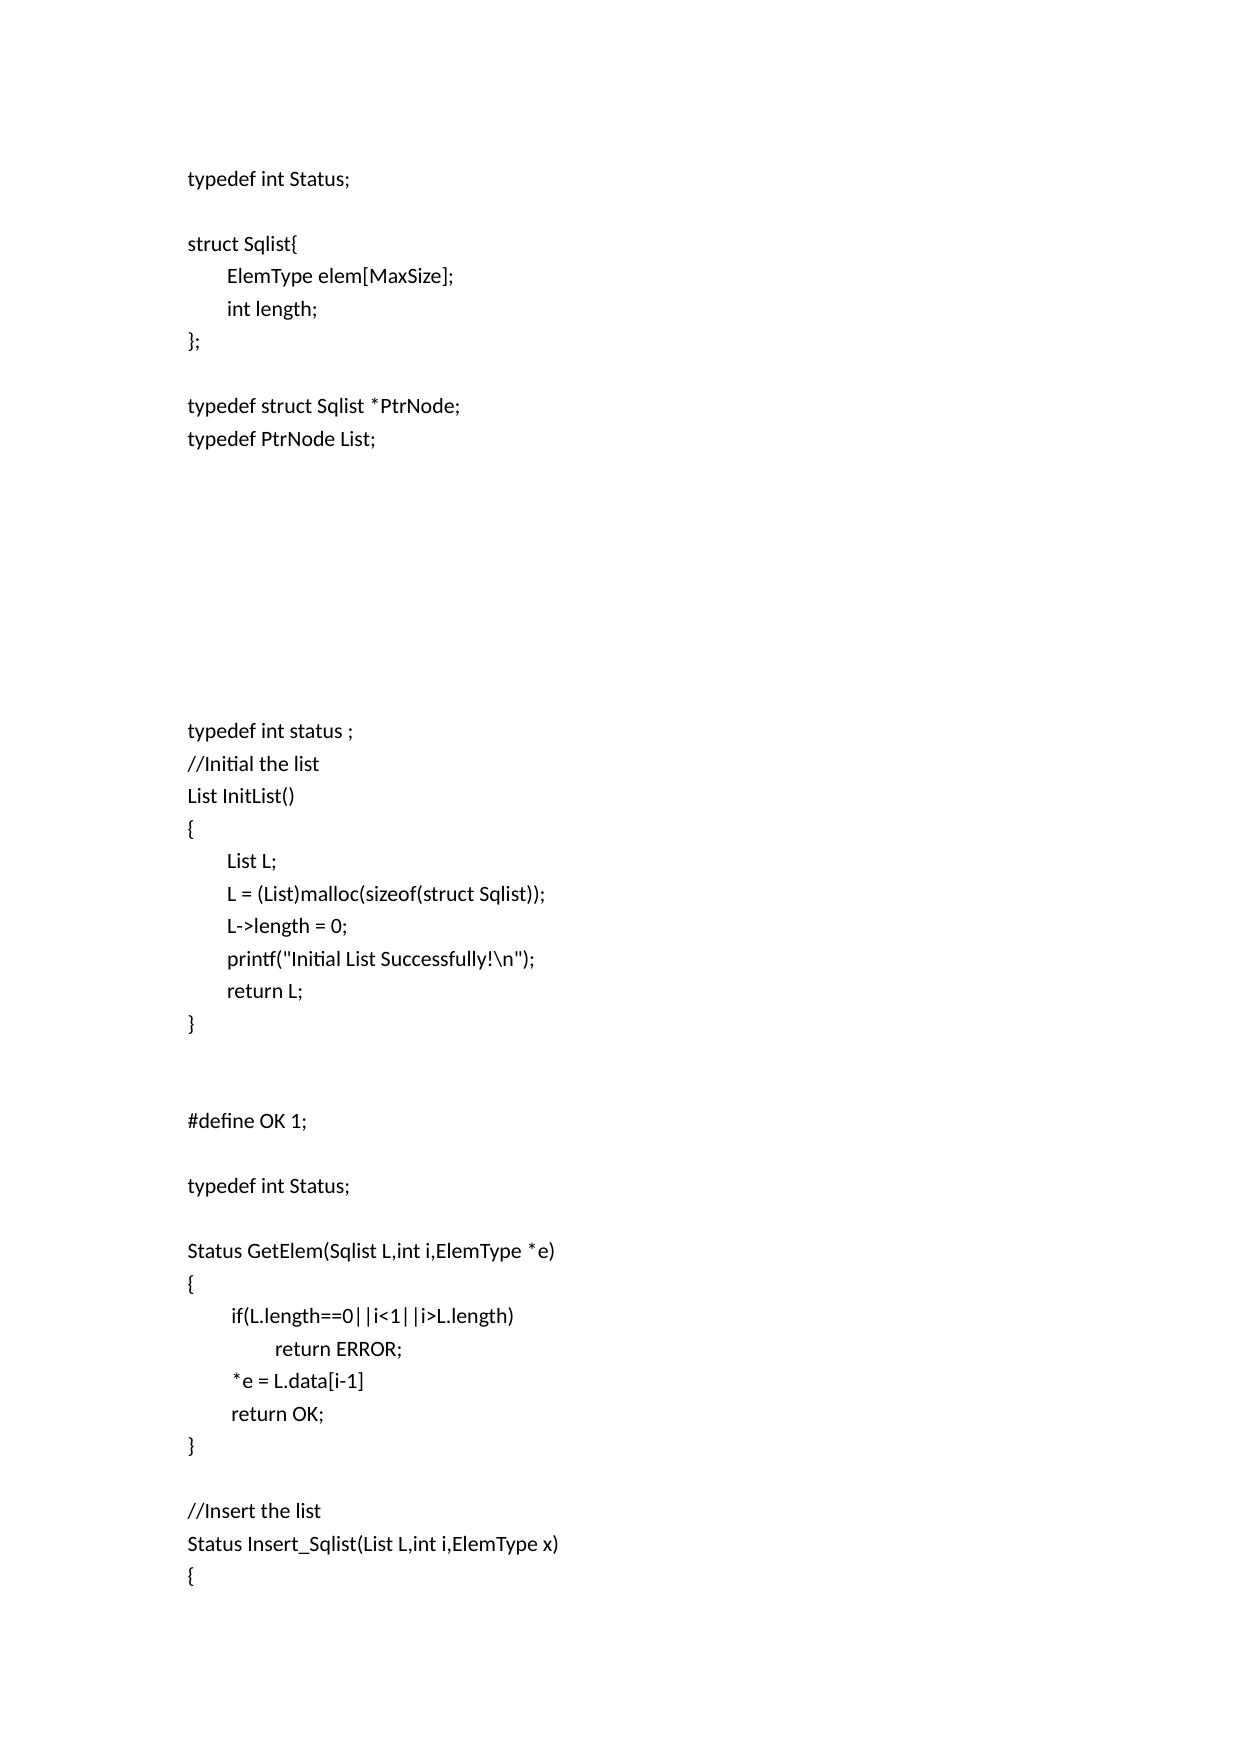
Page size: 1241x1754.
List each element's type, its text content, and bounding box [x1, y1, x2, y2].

list return ERROR; [231, 1332, 1053, 1364]
list typedef int Status; [187, 162, 1053, 194]
list *e = L.data[i-1] [187, 1364, 1053, 1397]
list L = (List)malloc(sizeof(struct Sqlist)); [187, 877, 1053, 909]
list } [187, 1007, 1053, 1039]
list struct Sqlist{ [187, 227, 1053, 259]
list L->length = 0; [187, 909, 1053, 942]
list //Initial the list [187, 747, 1053, 779]
list Status GetElem(Sqlist L,int i,ElemType *e) [187, 1234, 1053, 1267]
list //Insert the list [187, 1494, 1053, 1527]
list typedef int status ; [187, 714, 1053, 747]
list if(L.length==0||i<1||i>L.length) [187, 1299, 1053, 1332]
list ElemType elem[MaxSize]; [187, 259, 1053, 292]
list } [187, 1429, 1053, 1462]
list Status Insert_Sqlist(List L,int i,ElemType x) [187, 1527, 1053, 1559]
list typedef PtrNode List; [187, 422, 1053, 454]
list { [187, 1559, 1053, 1592]
list printf("Initial List Successfully!\n"); [187, 942, 1053, 974]
list int length; [187, 292, 1053, 324]
list List L; [187, 844, 1053, 877]
list return L; [187, 974, 1053, 1007]
list return OK; [187, 1397, 1053, 1429]
list typedef struct Sqlist *PtrNode; [187, 389, 1053, 422]
list typedef int Status; [187, 1169, 1053, 1202]
list #define OK 1; [187, 1104, 1053, 1137]
list { [187, 812, 1053, 844]
list { [187, 1267, 1053, 1299]
list List InitList() [187, 779, 1053, 812]
list }; [187, 324, 1053, 357]
